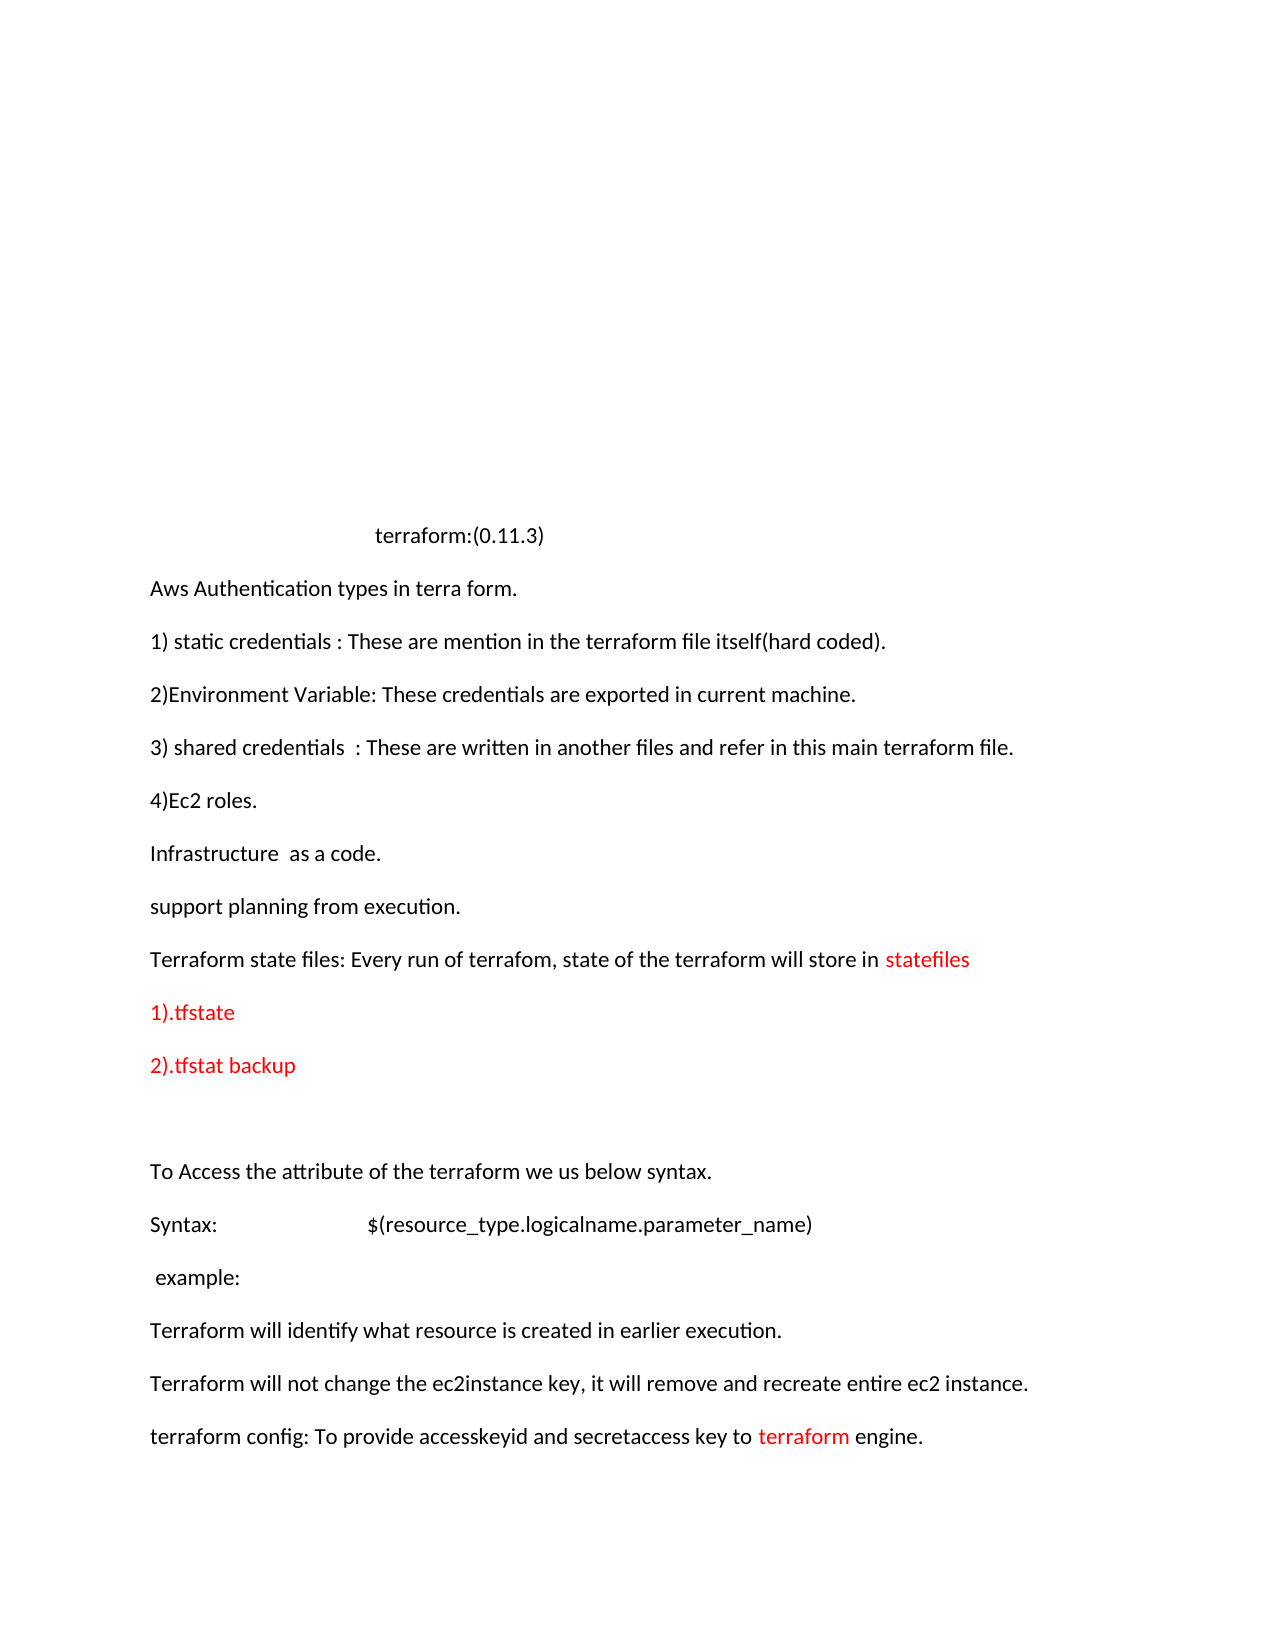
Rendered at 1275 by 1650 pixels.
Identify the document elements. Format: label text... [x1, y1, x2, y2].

text 1).tfstate [150, 998, 1125, 1026]
text 4)Ec2 roles. [150, 786, 1125, 814]
text Terraform will not change the ec2instance key, it will remove and recreate entire ec2 instance. [150, 1369, 1125, 1397]
text Syntax: $(resource_type.logicalname.parameter_name) [150, 1210, 1125, 1238]
text support planning from execution. [150, 892, 1125, 920]
text 1) static credentials : These are mention in the terraform file itself(hard coded). [150, 627, 1125, 655]
text Aws Authentication types in terra form. [150, 574, 1125, 602]
text Terraform state files: Every run of terrafom, state of the terraform will store in statefiles [150, 945, 1125, 973]
text 2)Environment Variable: These credentials are exported in current machine. [150, 680, 1125, 708]
text terraform:(0.11.3) [150, 521, 1125, 549]
text Infrastructure as a code. [150, 839, 1125, 867]
text Terraform will identify what resource is created in earlier execution. [150, 1316, 1125, 1344]
text example: [150, 1263, 1125, 1291]
text 3) shared credentials : These are written in another files and refer in this main terraform file. [150, 733, 1125, 761]
text 2).tfstat backup [150, 1051, 1125, 1079]
text To Access the attribute of the terraform we us below syntax. [150, 1157, 1125, 1185]
text terraform config: To provide accesskeyid and secretaccess key to terraform engine. [150, 1422, 1125, 1451]
